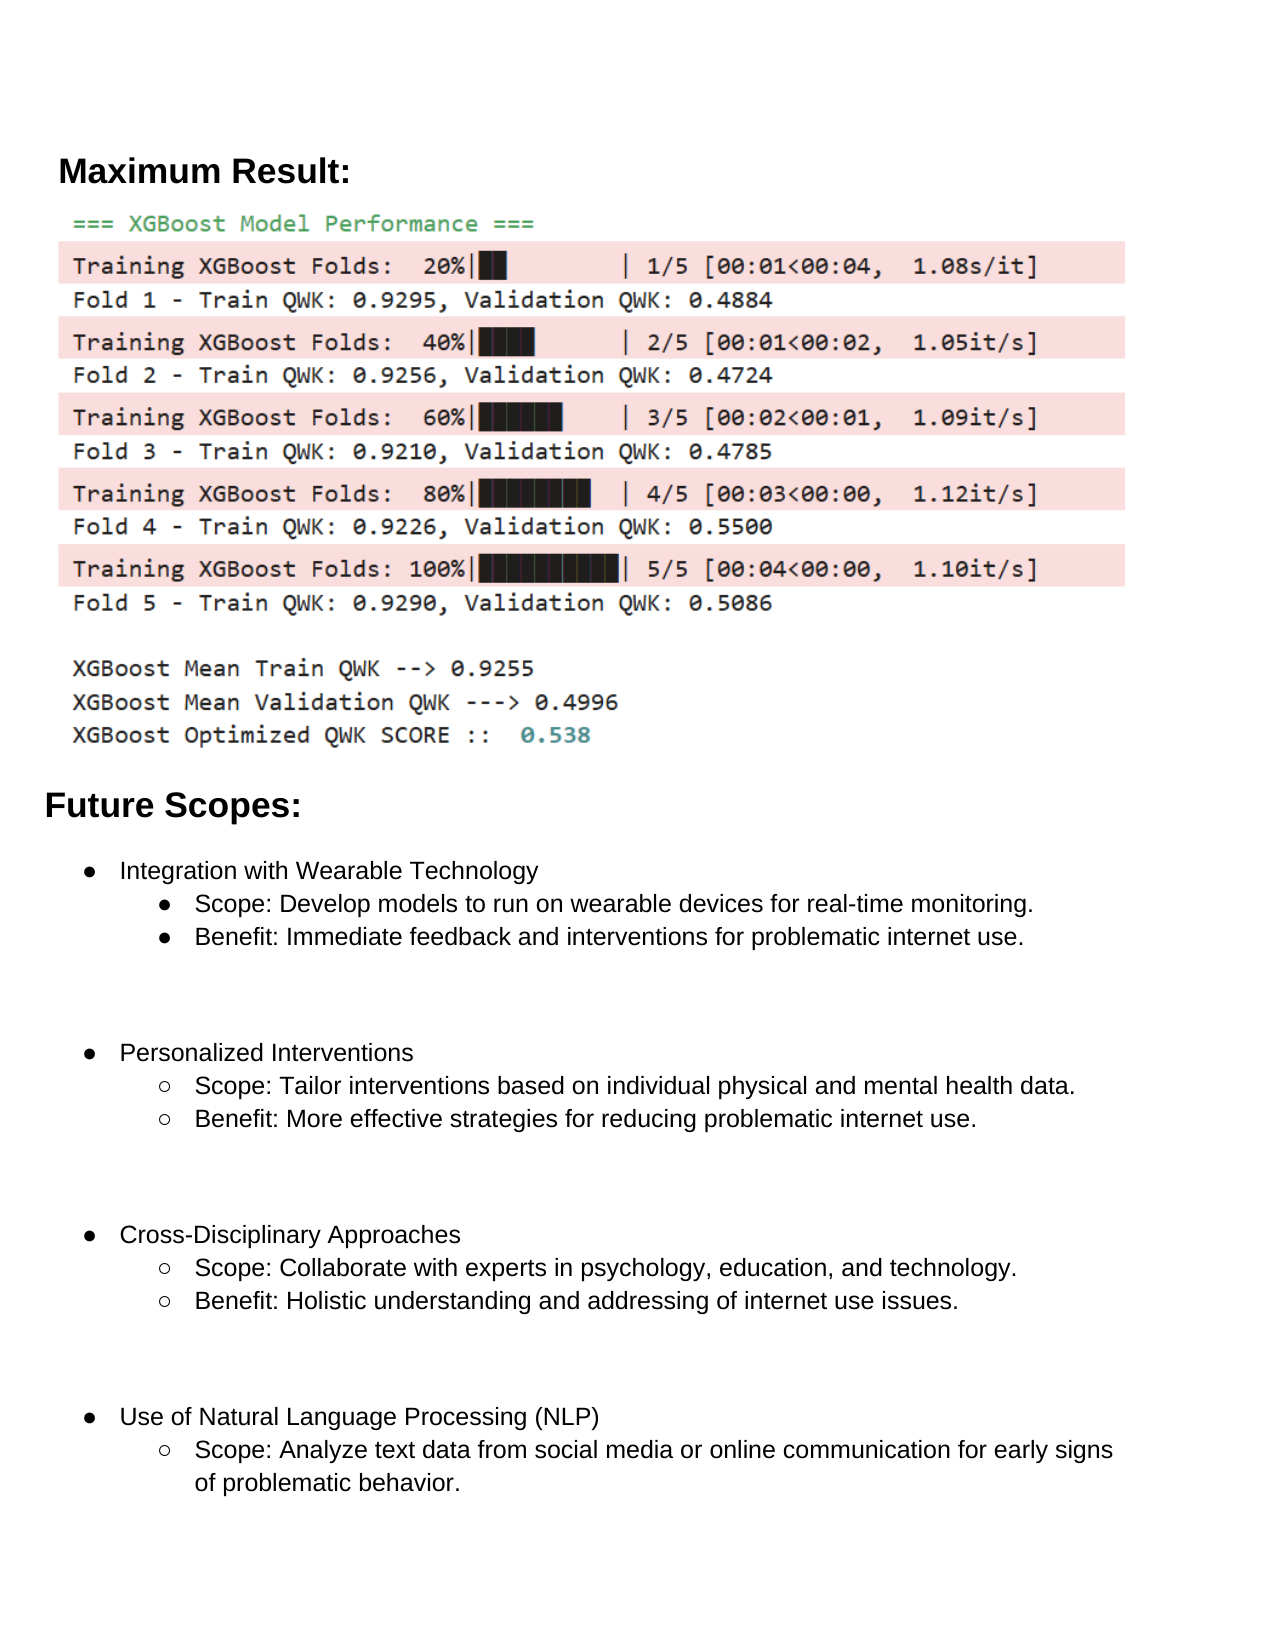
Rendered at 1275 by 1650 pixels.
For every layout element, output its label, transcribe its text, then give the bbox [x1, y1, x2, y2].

list Integration with Wearable Technology [82, 856, 1125, 884]
list Benefit: Holistic understanding and addressing of internet use issues. [157, 1286, 1125, 1314]
list Use of Natural Language Processing (NLP) [82, 1402, 1125, 1431]
list Personalized Interventions [82, 1038, 1125, 1066]
text Future Scopes: [44, 784, 1125, 824]
list Benefit: More effective strategies for reducing problematic internet use. [157, 1104, 1125, 1132]
list Scope: Collaborate with experts in psychology, education, and technology. [157, 1253, 1125, 1282]
list Scope: Tailor interventions based on individual physical and mental health data. [157, 1071, 1125, 1099]
text Maximum Result: [44, 150, 1125, 194]
picture [44, 194, 1125, 755]
list Scope: Develop models to run on wearable devices for real-time monitoring. [157, 889, 1125, 917]
list Cross-Disciplinary Approaches [82, 1220, 1125, 1248]
list Benefit: Immediate feedback and interventions for problematic internet use. [157, 922, 1125, 950]
list Scope: Analyze text data from social media or online communication for early signs of problematic behavior. [157, 1435, 1125, 1497]
